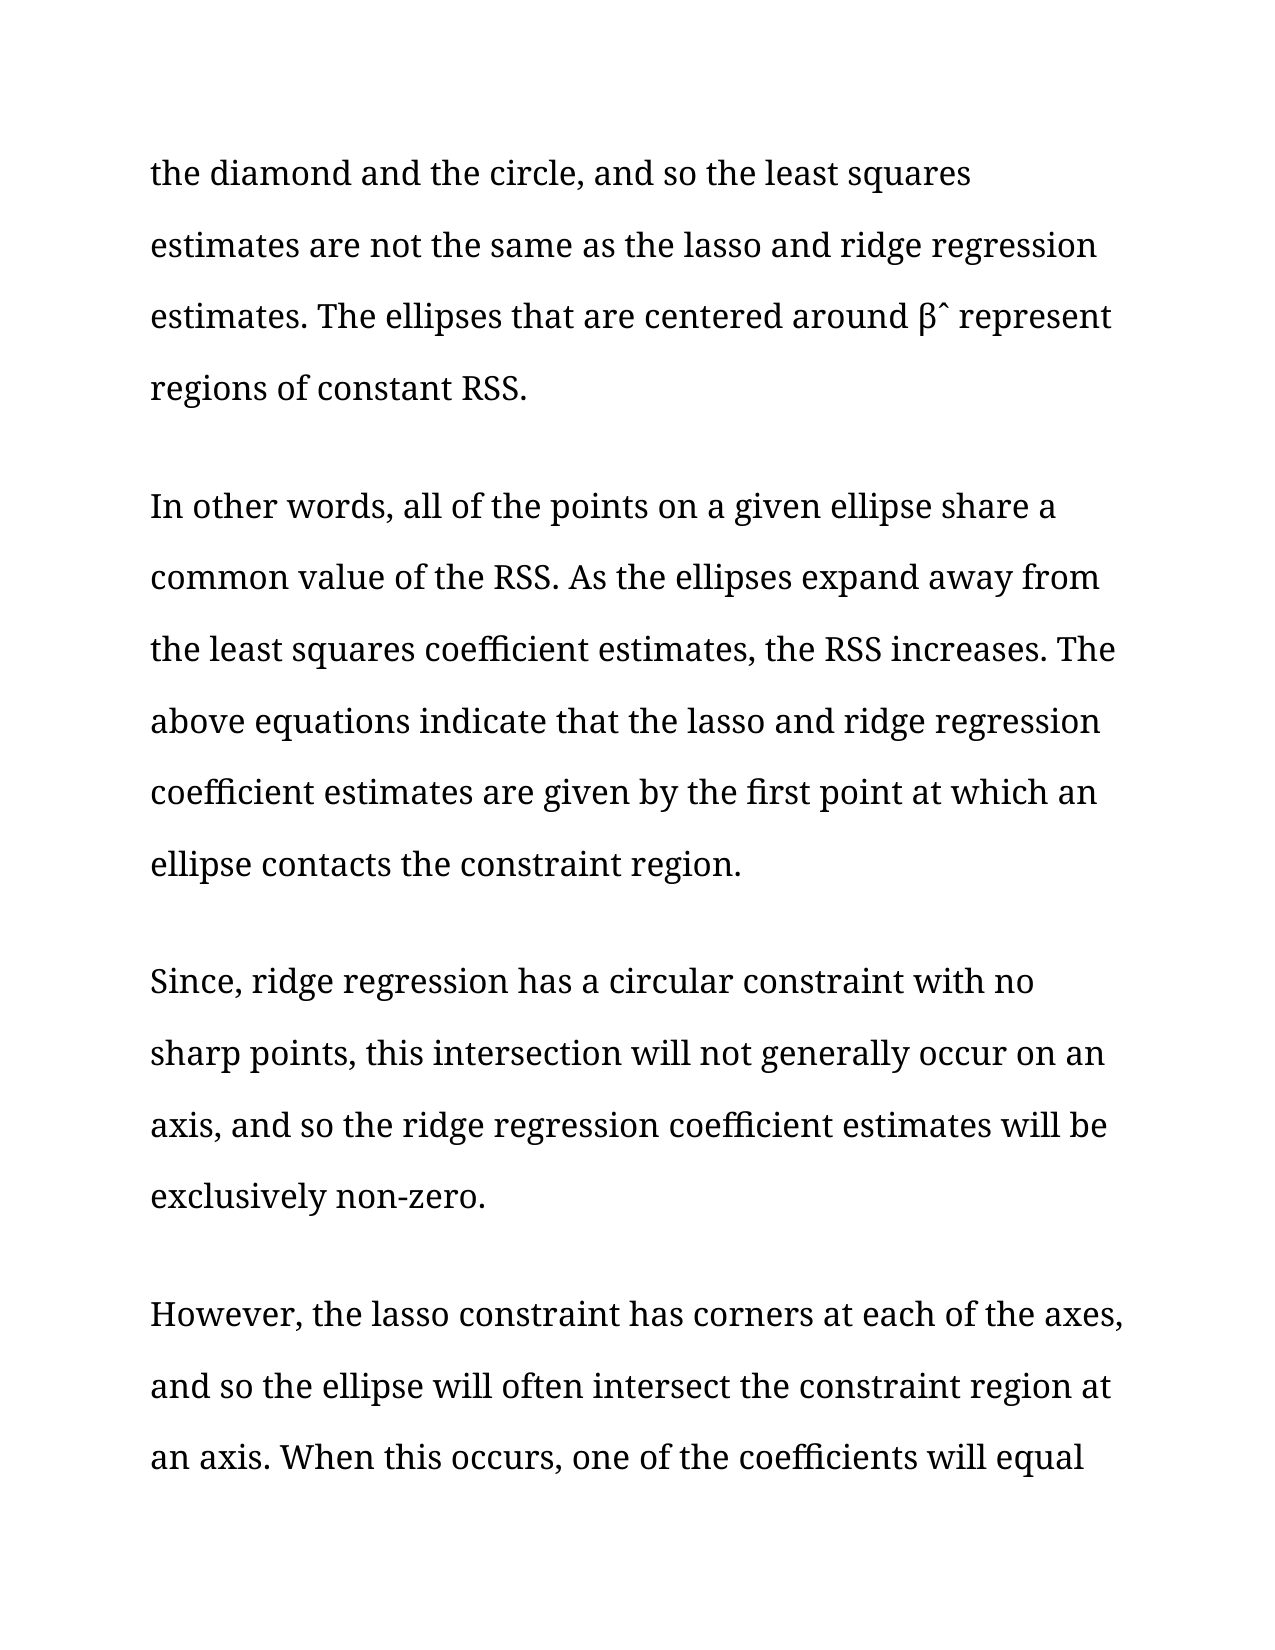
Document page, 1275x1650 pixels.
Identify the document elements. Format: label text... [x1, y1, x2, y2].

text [150, 150, 1125, 410]
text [150, 1291, 1125, 1479]
text In other words, all of the points on a given ellipse share a common value of the RSS. As the ellipses expand away from the least squares coefficient estimates, the RSS increases. The above equations indicate that the lasso and ridge regression coefficient estimates are given by the first point at which an ellipse contacts the constraint region. [150, 482, 1125, 886]
text Since, ridge regression has a circular constraint with no sharp points, this intersection will not generally occur on an axis, and so the ridge regression coefficient estimates will be exclusively non-zero. [150, 958, 1125, 1219]
